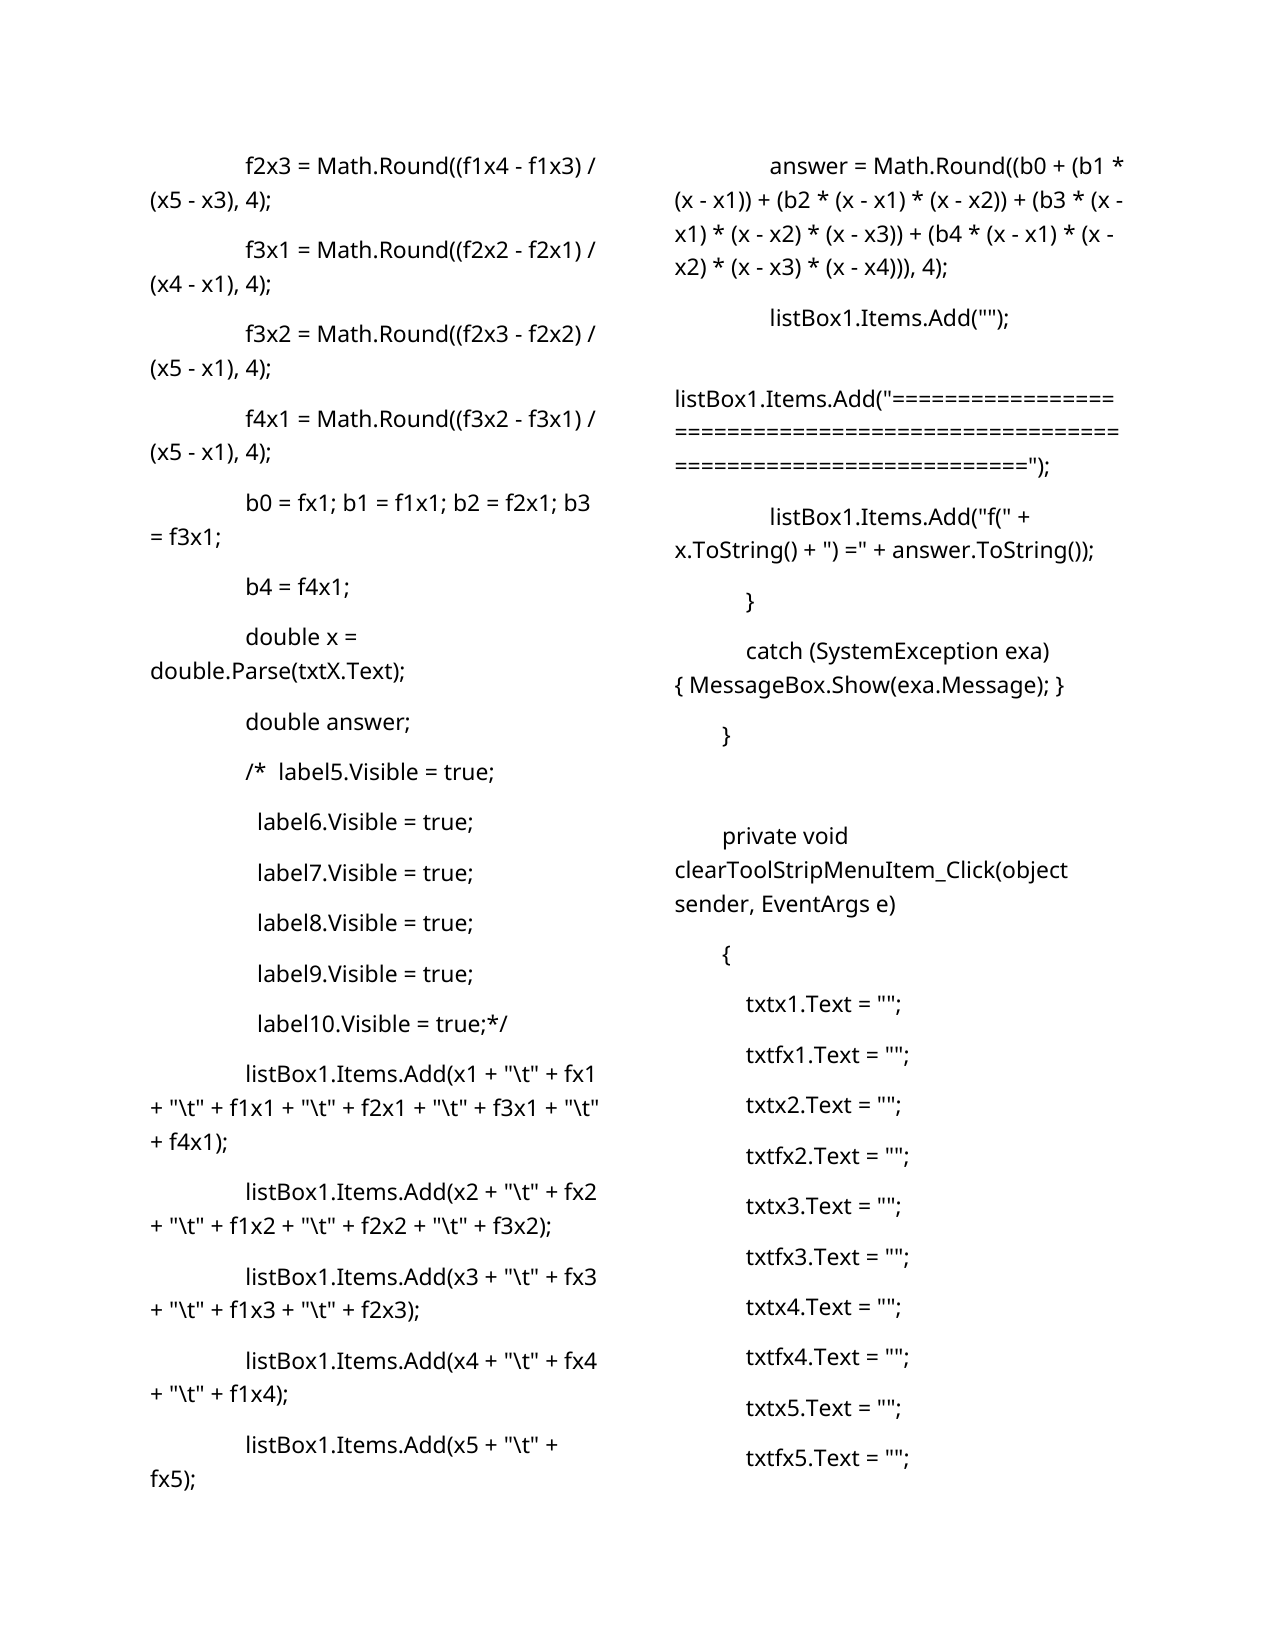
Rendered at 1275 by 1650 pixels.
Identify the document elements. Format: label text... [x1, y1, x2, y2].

text txtfx2.Text = ""; [674, 1140, 1125, 1171]
text listBox1.Items.Add("f(" + x.ToString() + ") =" + answer.ToString()); [674, 501, 1125, 566]
text listBox1.Items.Add(x4 + "\t" + fx4 + "\t" + f1x4); [150, 1344, 601, 1409]
text answer = Math.Round((b0 + (b1 * (x - x1)) + (b2 * (x - x1) * (x - x2)) + (b3 * (x - x1) * (x - x2) * (x - x3)) + (b4 * (x - x1) * (x - x2) * (x - x3) * (x - x4))), 4); [674, 150, 1125, 282]
text label10.Visible = true;*/ [150, 1008, 601, 1039]
text txtfx4.Text = ""; [674, 1341, 1125, 1373]
text listBox1.Items.Add("=============================================================================="); [674, 352, 1125, 481]
text txtx3.Text = ""; [674, 1190, 1125, 1221]
text txtfx5.Text = ""; [674, 1442, 1125, 1473]
text catch (SystemException exa) { MessageBox.Show(exa.Message); } [674, 635, 1125, 700]
text /* label5.Visible = true; [150, 756, 601, 787]
text double x = double.Parse(txtX.Text); [150, 621, 601, 686]
text f4x1 = Math.Round((f3x2 - f3x1) / (x5 - x1), 4); [150, 402, 601, 467]
text listBox1.Items.Add(""); [674, 302, 1125, 333]
text txtx1.Text = ""; [674, 988, 1125, 1020]
text label6.Visible = true; [150, 806, 601, 837]
text txtfx3.Text = ""; [674, 1241, 1125, 1272]
text b4 = f4x1; [150, 571, 601, 602]
text label7.Visible = true; [150, 857, 601, 888]
text listBox1.Items.Add(x3 + "\t" + fx3 + "\t" + f1x3 + "\t" + f2x3); [150, 1260, 601, 1325]
text label9.Visible = true; [150, 957, 601, 989]
text f3x1 = Math.Round((f2x2 - f2x1) / (x4 - x1), 4); [150, 234, 601, 299]
text f2x3 = Math.Round((f1x4 - f1x3) / (x5 - x3), 4); [150, 150, 601, 215]
text label8.Visible = true; [150, 907, 601, 938]
text listBox1.Items.Add(x1 + "\t" + fx1 + "\t" + f1x1 + "\t" + f2x1 + "\t" + f3x1 + "\t" + f4x1); [150, 1058, 601, 1157]
text b0 = fx1; b1 = f1x1; b2 = f2x1; b3 = f3x1; [150, 487, 601, 552]
text double answer; [150, 705, 601, 737]
text txtfx1.Text = ""; [674, 1039, 1125, 1070]
text txtx4.Text = ""; [674, 1291, 1125, 1322]
text } [674, 585, 1125, 616]
text listBox1.Items.Add(x5 + "\t" + fx5); [150, 1429, 601, 1494]
text txtx5.Text = ""; [674, 1392, 1125, 1423]
text private void clearToolStripMenuItem_Click(object sender, EventArgs e) [674, 820, 1125, 919]
text f3x2 = Math.Round((f2x3 - f2x2) / (x5 - x1), 4); [150, 318, 601, 383]
text listBox1.Items.Add(x2 + "\t" + fx2 + "\t" + f1x2 + "\t" + f2x2 + "\t" + f3x2); [150, 1176, 601, 1241]
text } [674, 719, 1125, 751]
text { [674, 938, 1125, 969]
text txtx2.Text = ""; [674, 1089, 1125, 1121]
